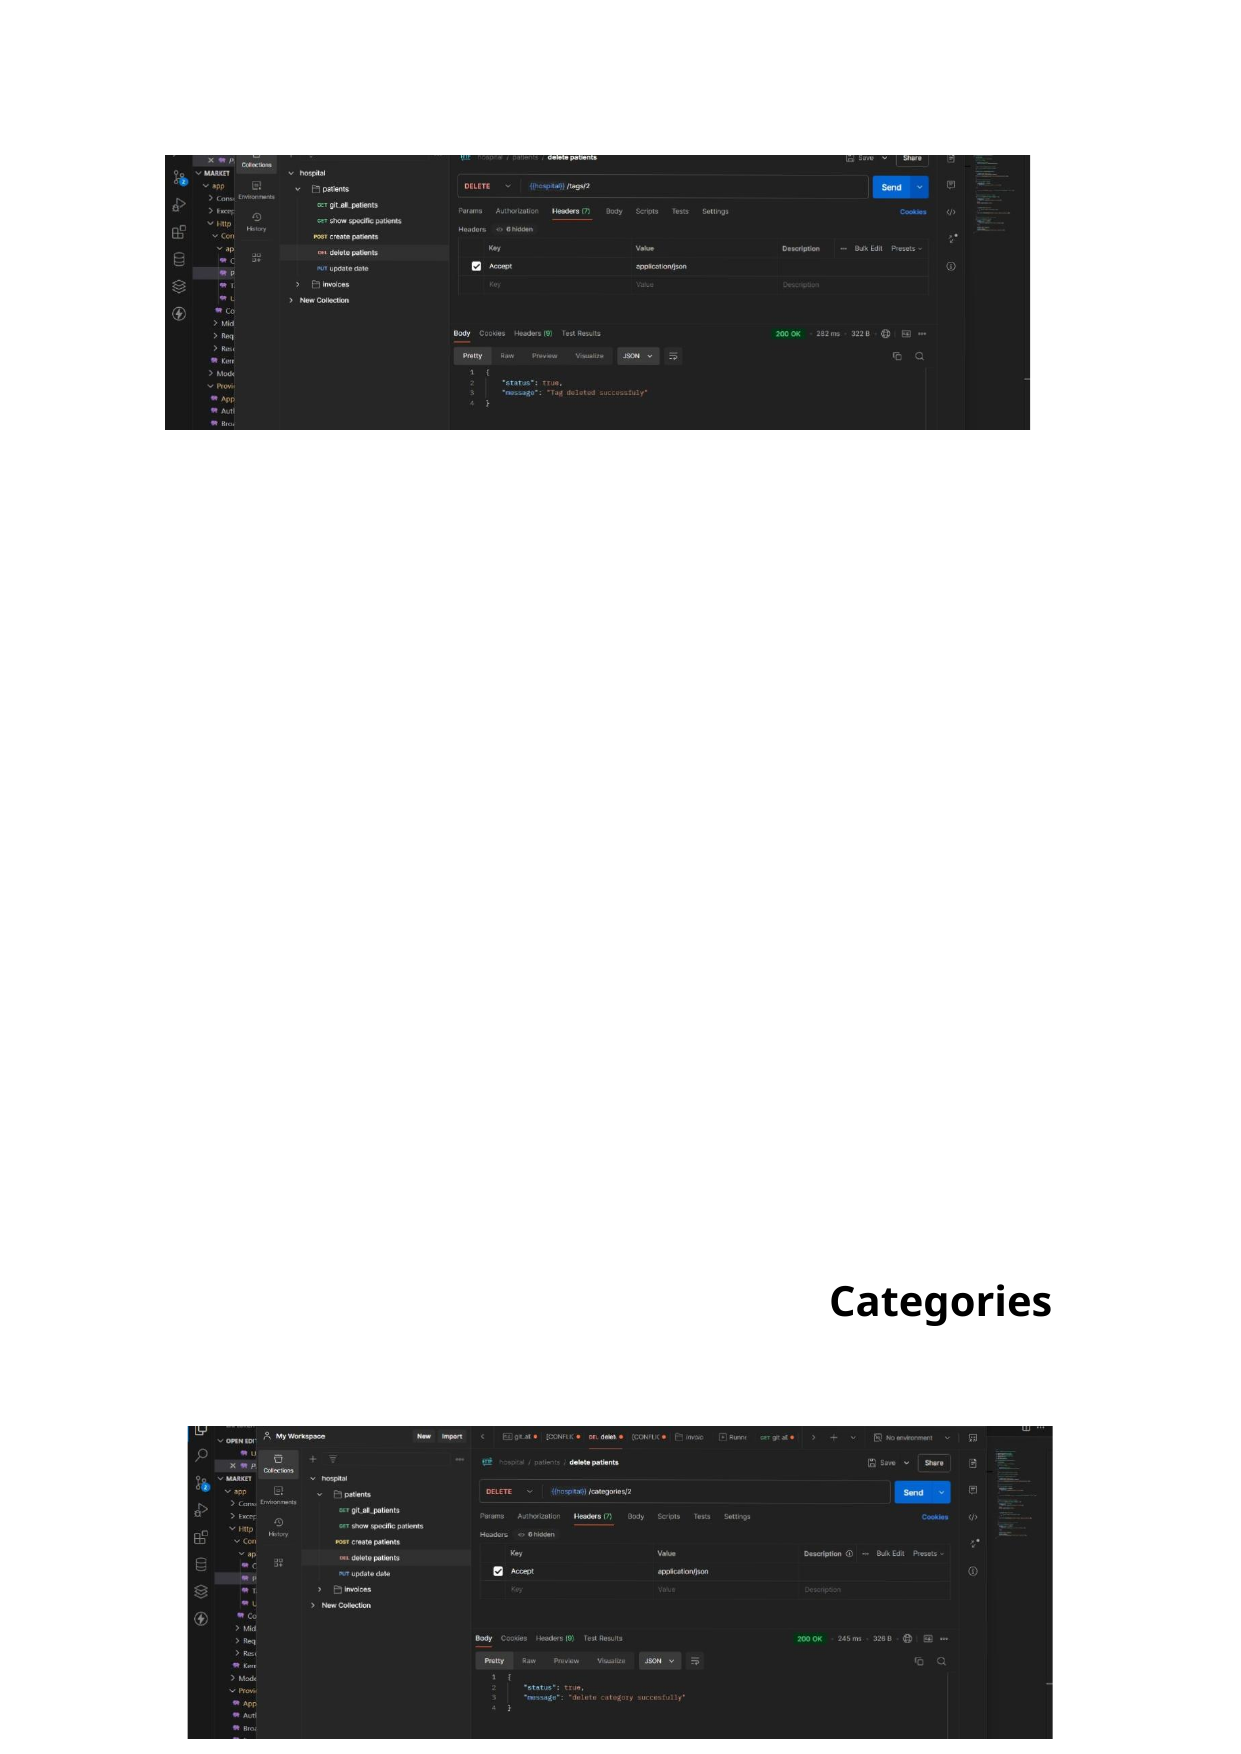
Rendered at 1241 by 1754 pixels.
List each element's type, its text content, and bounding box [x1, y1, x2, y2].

text Categories [187, 1272, 1053, 1329]
picture [187, 1426, 1053, 1739]
picture [165, 155, 1031, 430]
